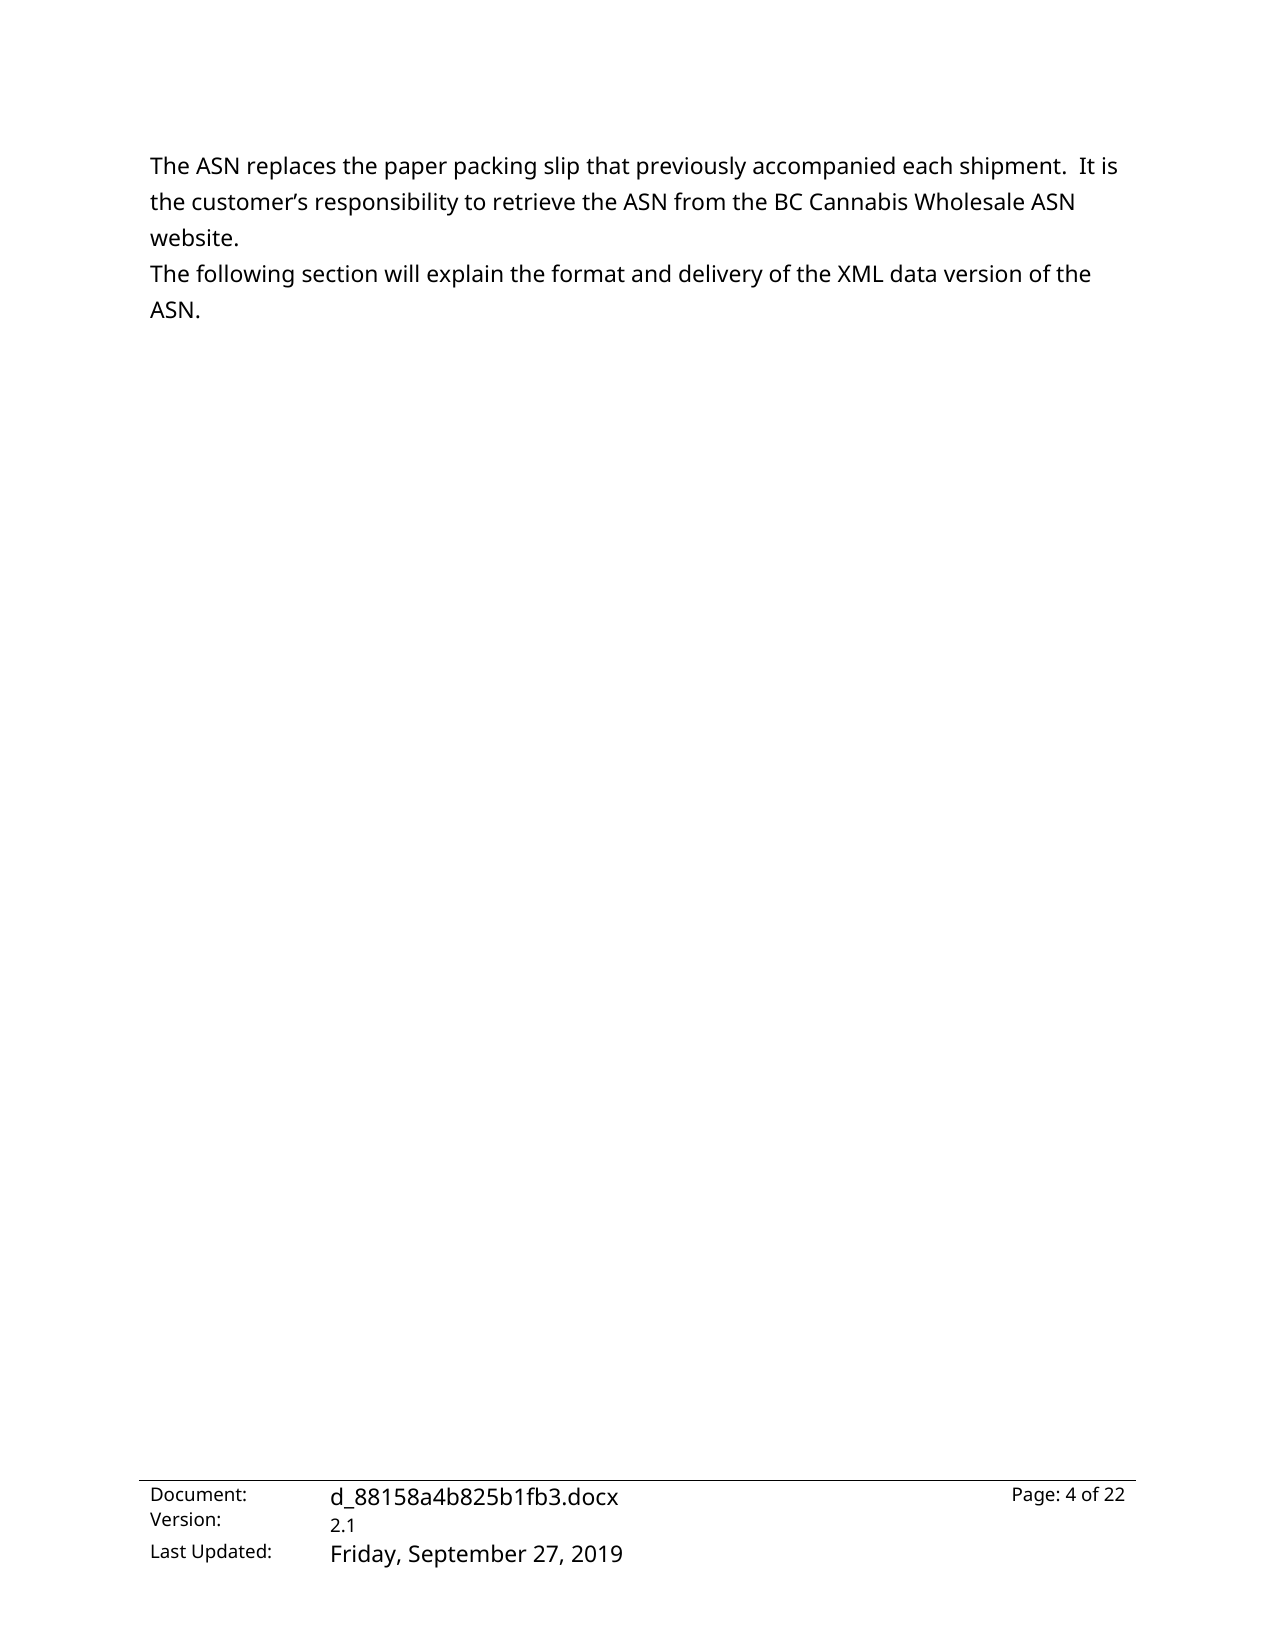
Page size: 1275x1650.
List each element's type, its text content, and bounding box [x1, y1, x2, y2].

text The following section will explain the format and delivery of the XML data version of the ASN. [150, 258, 1125, 325]
text The ASN replaces the paper packing slip that previously accompanied each shipment. It is the customer’s responsibility to retrieve the ASN from the BC Cannabis Wholesale ASN website. [150, 150, 1125, 253]
